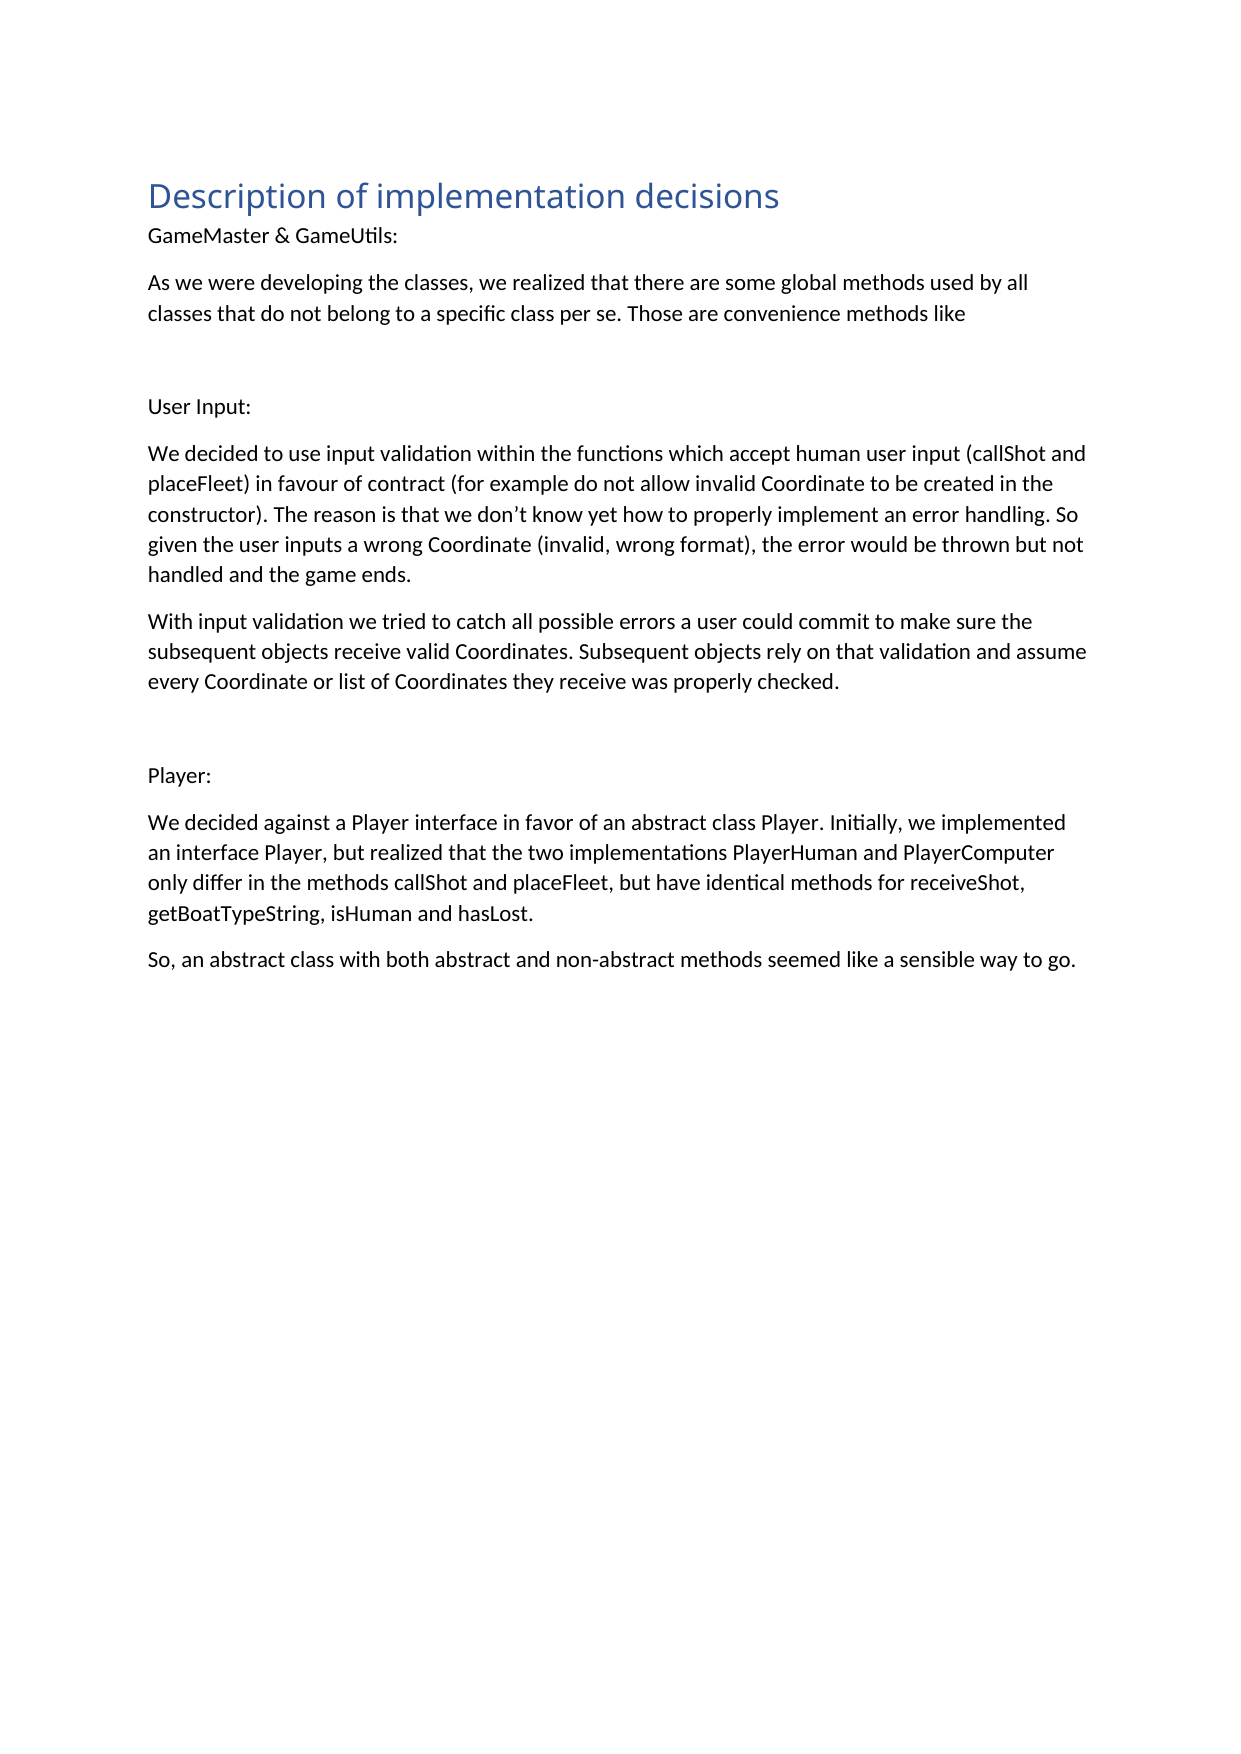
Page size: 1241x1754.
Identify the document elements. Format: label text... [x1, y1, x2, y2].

text We decided against a Player interface in favor of an abstract class Player. Initially, we implemented an interface Player, but realized that the two implementations PlayerHuman and PlayerComputer only differ in the methods callShot and placeFleet, but have identical methods for receiveShot, getBoatTypeString, isHuman and hasLost. [148, 808, 1093, 927]
text GameMaster & GameUtils: [148, 222, 1093, 249]
text We decided to use input validation within the functions which accept human user input (callShot and placeFleet) in favour of contract (for example do not allow invalid Coordinate to be created in the constructor). The reason is that we don’t know yet how to properly implement an error handling. So given the user inputs a wrong Coordinate (invalid, wrong format), the error would be thrown but not handled and the game ends. [148, 439, 1093, 588]
text Player: [148, 761, 1093, 789]
text As we were developing the classes, we realized that there are some global methods used by all classes that do not belong to a specific class per se. Those are convenience methods like [148, 268, 1093, 327]
text With input validation we tried to catch all possible errors a user could commit to make sure the subsequent objects receive valid Coordinates. Subsequent objects rely on that validation and assume every Coordinate or list of Coordinates they receive was properly checked. [148, 607, 1093, 695]
subtitle Description of implementation decisions [148, 173, 1093, 218]
text So, an abstract class with both abstract and non-abstract methods seemed like a sensible way to go. [148, 946, 1093, 973]
text User Input: [148, 392, 1093, 420]
